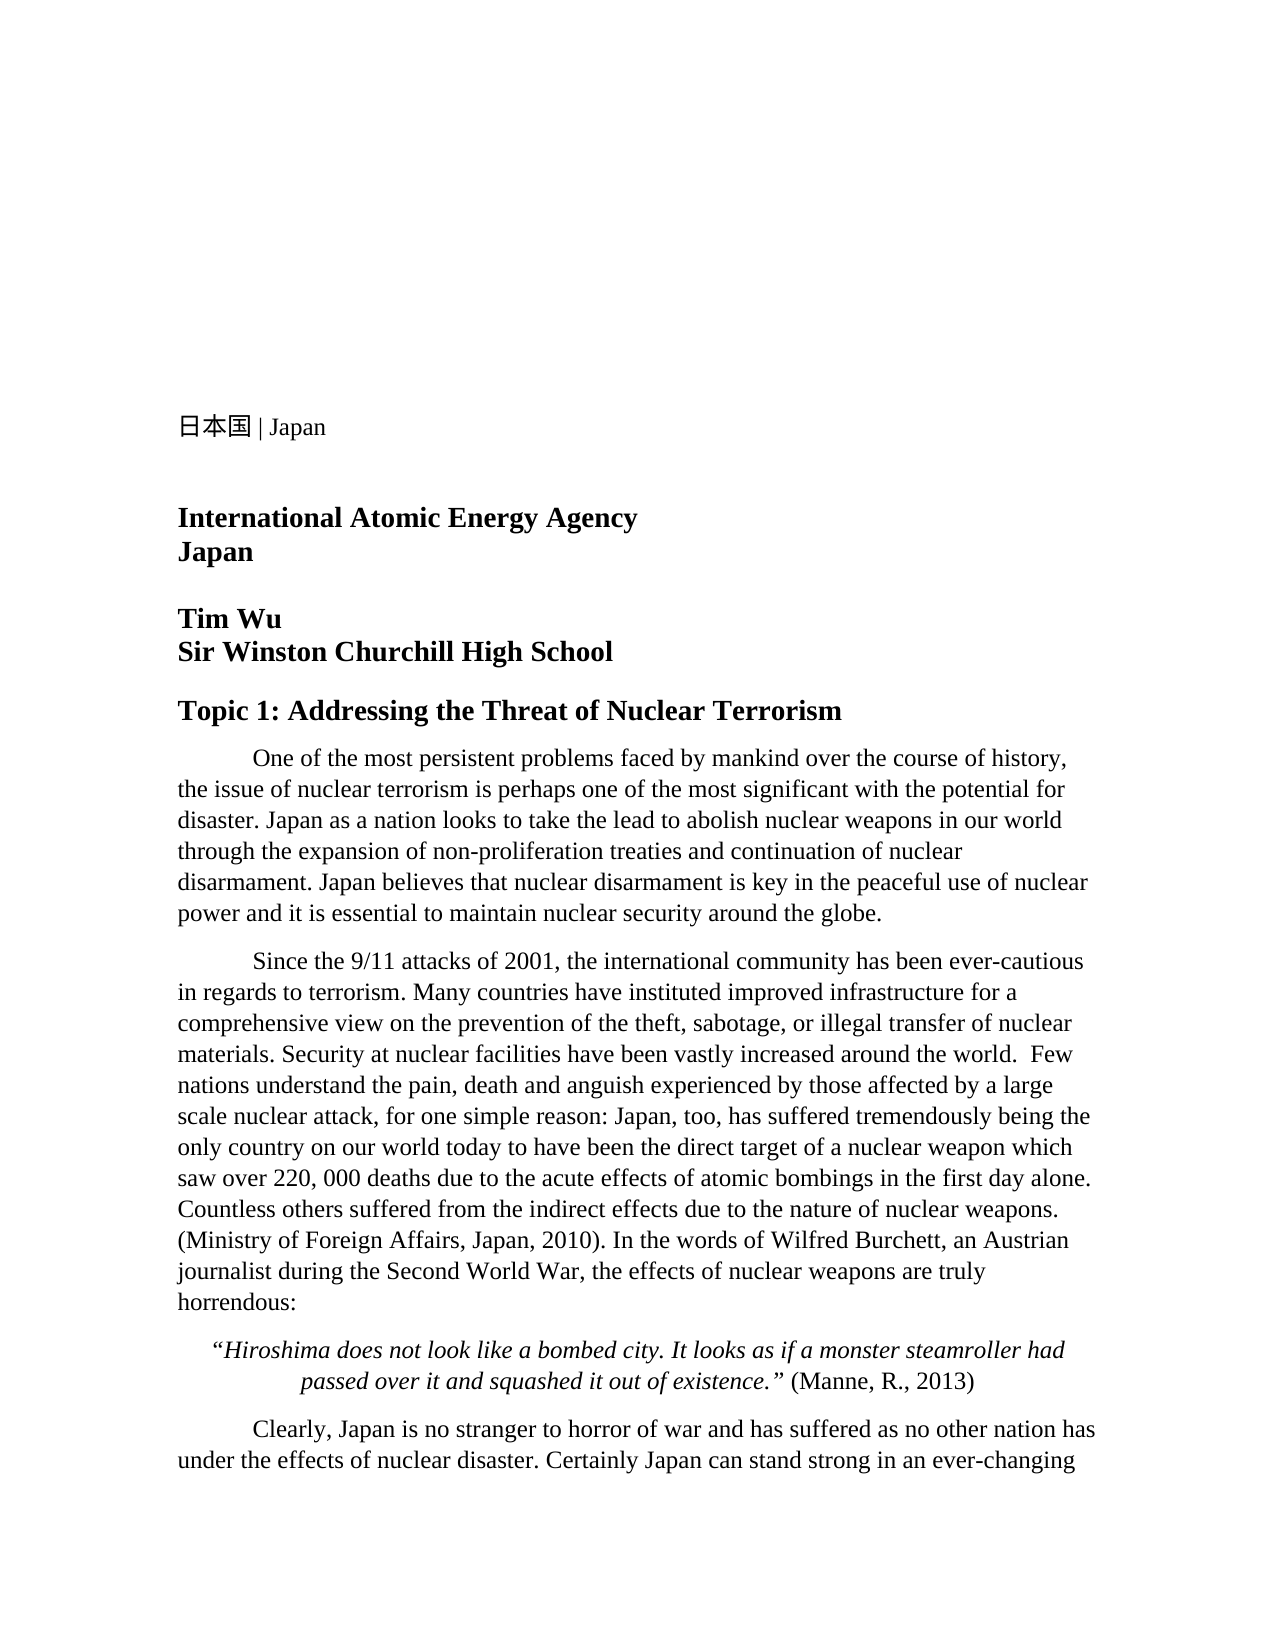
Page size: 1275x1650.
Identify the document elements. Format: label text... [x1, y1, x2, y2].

text Tim Wu [177, 601, 1098, 634]
text “Hiroshima does not look like a bombed city. It looks as if a monster steamroller had passed over it and squashed it out of existence.” (Manne, R., 2013) [177, 1335, 1098, 1395]
text Since the 9/11 attacks of 2001, the international community has been ever-cautious in regards to terrorism. Many countries have instituted improved infrastructure for a comprehensive view on the prevention of the theft, sabotage, or illegal transfer of nuclear materials. Security at nuclear facilities have been vastly increased around the world. Few nations understand the pain, death and anguish experienced by those affected by a large scale nuclear attack, for one simple reason: Japan, too, has suffered tremendously being the only country on our world today to have been the direct target of a nuclear weapon which saw over 220, 000 deaths due to the acute effects of atomic bombings in the first day alone. Countless others suffered from the indirect effects due to the nature of nuclear weapons. (Ministry of Foreign Affairs, Japan, 2010). In the words of Wilfred Burchett, an Austrian journalist during the Second World War, the effects of nuclear weapons are truly horrendous: [177, 946, 1098, 1316]
text One of the most persistent problems faced by mankind over the course of history, the issue of nuclear terrorism is perhaps one of the most significant with the potential for disaster. Japan as a nation looks to take the lead to abolish nuclear weapons in our world through the expansion of non-proliferation treaties and continuation of nuclear disarmament. Japan believes that nuclear disarmament is key in the peaceful use of nuclear power and it is essential to maintain nuclear security around the globe. [177, 743, 1098, 927]
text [177, 1414, 1098, 1474]
text Japan [177, 534, 1098, 567]
text 日本国 | Japan [177, 406, 1098, 443]
text Topic 1: Addressing the Threat of Nuclear Terrorism [177, 693, 1098, 726]
text International Atomic Energy Agency [177, 500, 1098, 534]
text Sir Winston Churchill High School [177, 634, 1098, 668]
